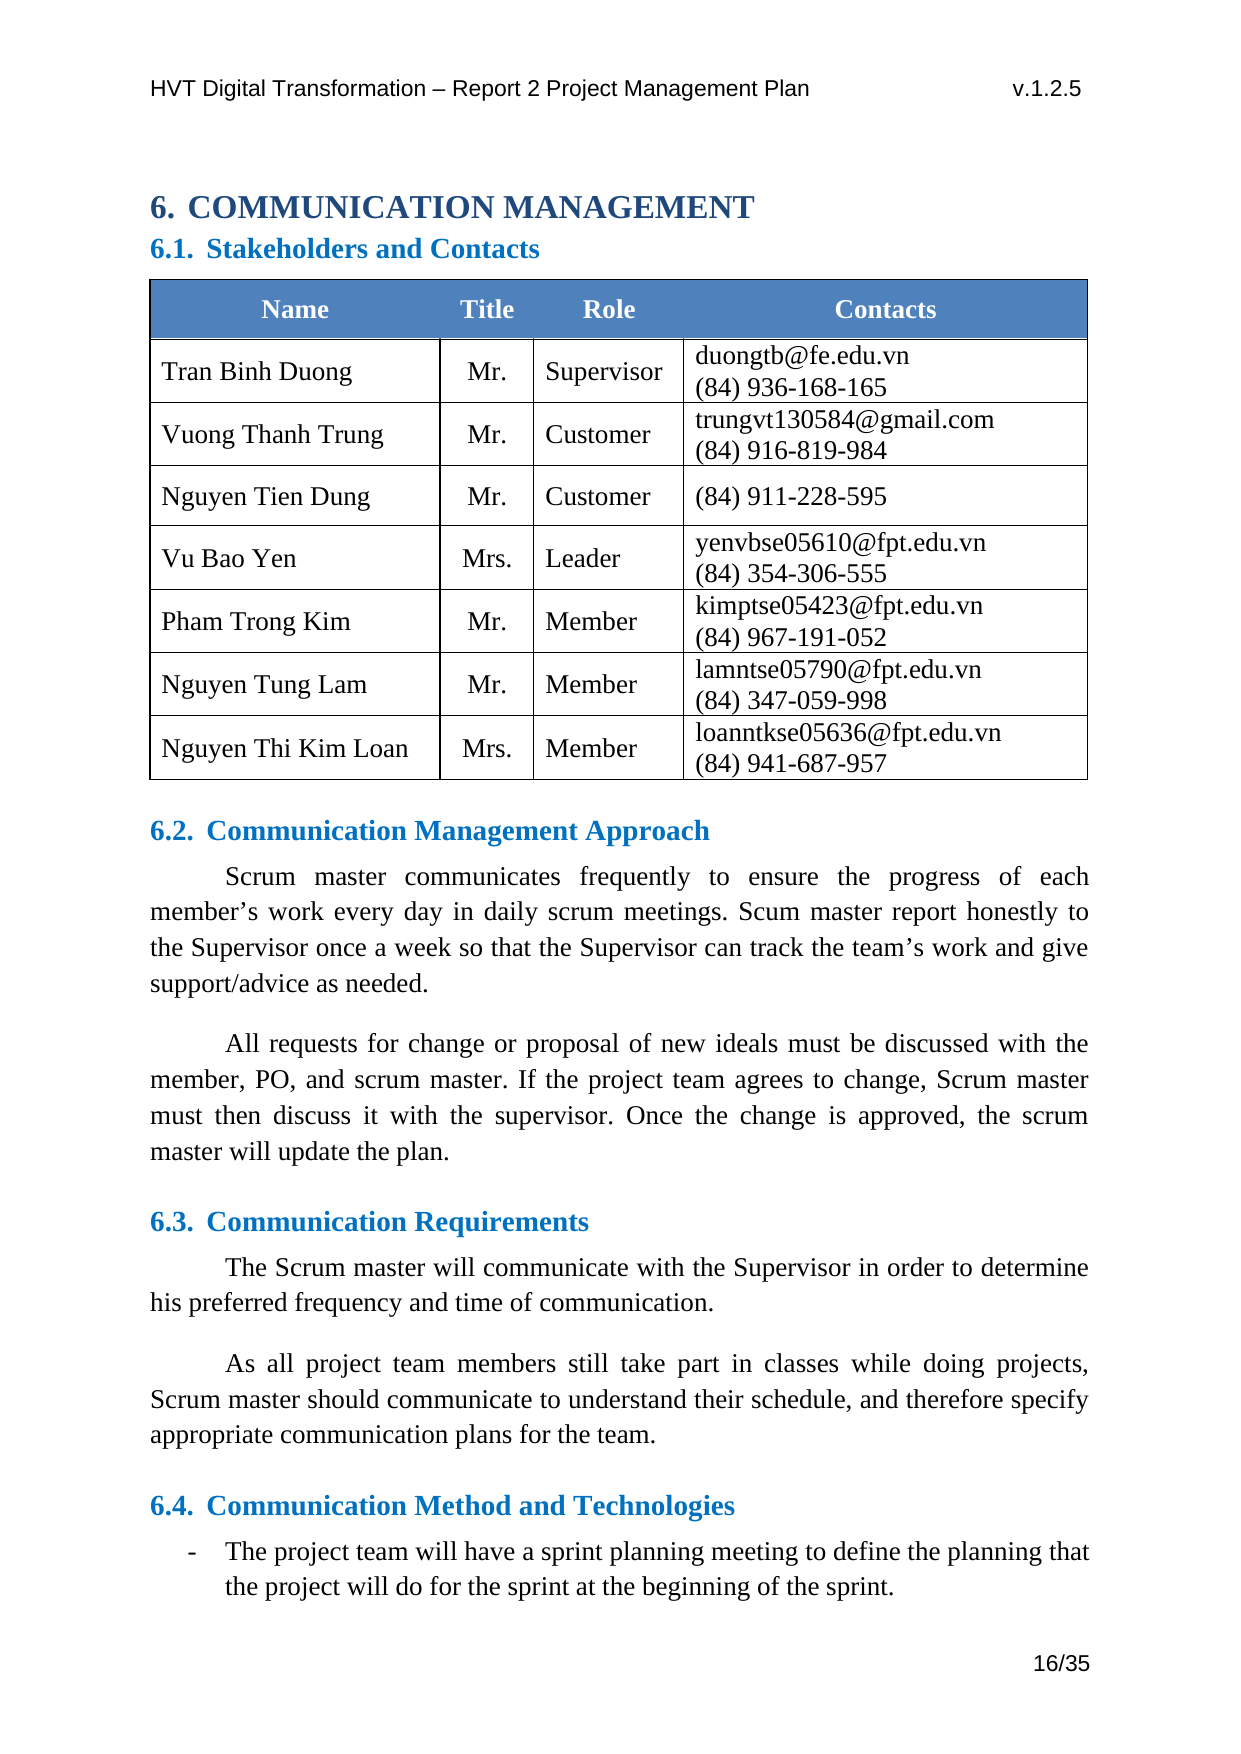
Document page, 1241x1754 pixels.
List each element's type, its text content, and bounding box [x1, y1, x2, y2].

table_cell Mr. [441, 466, 533, 525]
table_cell Mr. [441, 403, 533, 465]
table_cell Mr. [441, 340, 533, 402]
table_cell loanntkse05636@fpt.edu.vn (84) 941-687-957 [684, 716, 1087, 778]
table_cell yenvbse05610@fpt.edu.vn (84) 354-306-555 [684, 526, 1087, 588]
table_cell Mrs. [441, 526, 533, 588]
table_header Role [534, 280, 683, 338]
table_cell Leader [534, 526, 683, 588]
table_cell Member [534, 653, 683, 715]
table_cell lamntse05790@fpt.edu.vn (84) 347-059-998 [684, 653, 1087, 715]
subtitle Communication Requirements [150, 1204, 1090, 1237]
table_cell Supervisor [534, 340, 683, 402]
table_cell Nguyen Thi Kim Loan [151, 716, 439, 778]
table_cell Mr. [441, 590, 533, 652]
table_cell (84) 911-228-595 [684, 466, 1087, 525]
text All requests for change or proposal of new ideals must be discussed with the member, PO, and scrum master. If the project team agrees to change, Scrum master must then discuss it with the supervisor. Once the change is approved, the scrum master will update the plan. [150, 1028, 1090, 1166]
table_cell Tran Binh Duong [151, 340, 439, 402]
text The Scrum master will communicate with the Supervisor in order to determine his preferred frequency and time of communication. [150, 1251, 1090, 1318]
list The project team will have a sprint planning meeting to define the planning that the project will do for the sprint at the beginning of the sprint. [187, 1534, 1090, 1601]
subtitle Communication Method and Technologies [150, 1488, 1090, 1521]
table_cell Nguyen Tung Lam [151, 653, 439, 715]
text Scrum master communicates frequently to ensure the progress of each member’s work every day in daily scrum meetings. Scum master report honestly to the Supervisor once a week so that the Supervisor can track the team’s work and give support/advice as needed. [150, 860, 1090, 998]
table_cell Pham Trong Kim [151, 590, 439, 652]
table_cell Customer [534, 466, 683, 525]
table_cell Vu Bao Yen [151, 526, 439, 588]
table_cell Mrs. [441, 716, 533, 778]
subtitle Communication Management Approach [150, 813, 1090, 846]
table_cell Member [534, 590, 683, 652]
subtitle COMMUNICATION MANAGEMENT [150, 187, 1090, 226]
text As all project team members still take part in classes while doing projects, Scrum master should communicate to understand their schedule, and therefore specify appropriate communication plans for the team. [150, 1347, 1090, 1450]
table_header Title [441, 280, 533, 338]
table_cell trungvt130584@gmail.com (84) 916-819-984 [684, 403, 1087, 465]
table_header Contacts [684, 280, 1087, 338]
table_cell Mr. [441, 653, 533, 715]
table_cell duongtb@fe.edu.vn (84) 936-168-165 [684, 340, 1087, 402]
table_cell Member [534, 716, 683, 778]
table_cell Customer [534, 403, 683, 465]
subtitle Stakeholders and Contacts [150, 232, 1090, 265]
table_cell Nguyen Tien Dung [151, 466, 439, 525]
table_cell Vuong Thanh Trung [151, 403, 439, 465]
table_cell kimptse05423@fpt.edu.vn (84) 967-191-052 [684, 590, 1087, 652]
table_header Name [151, 280, 439, 338]
